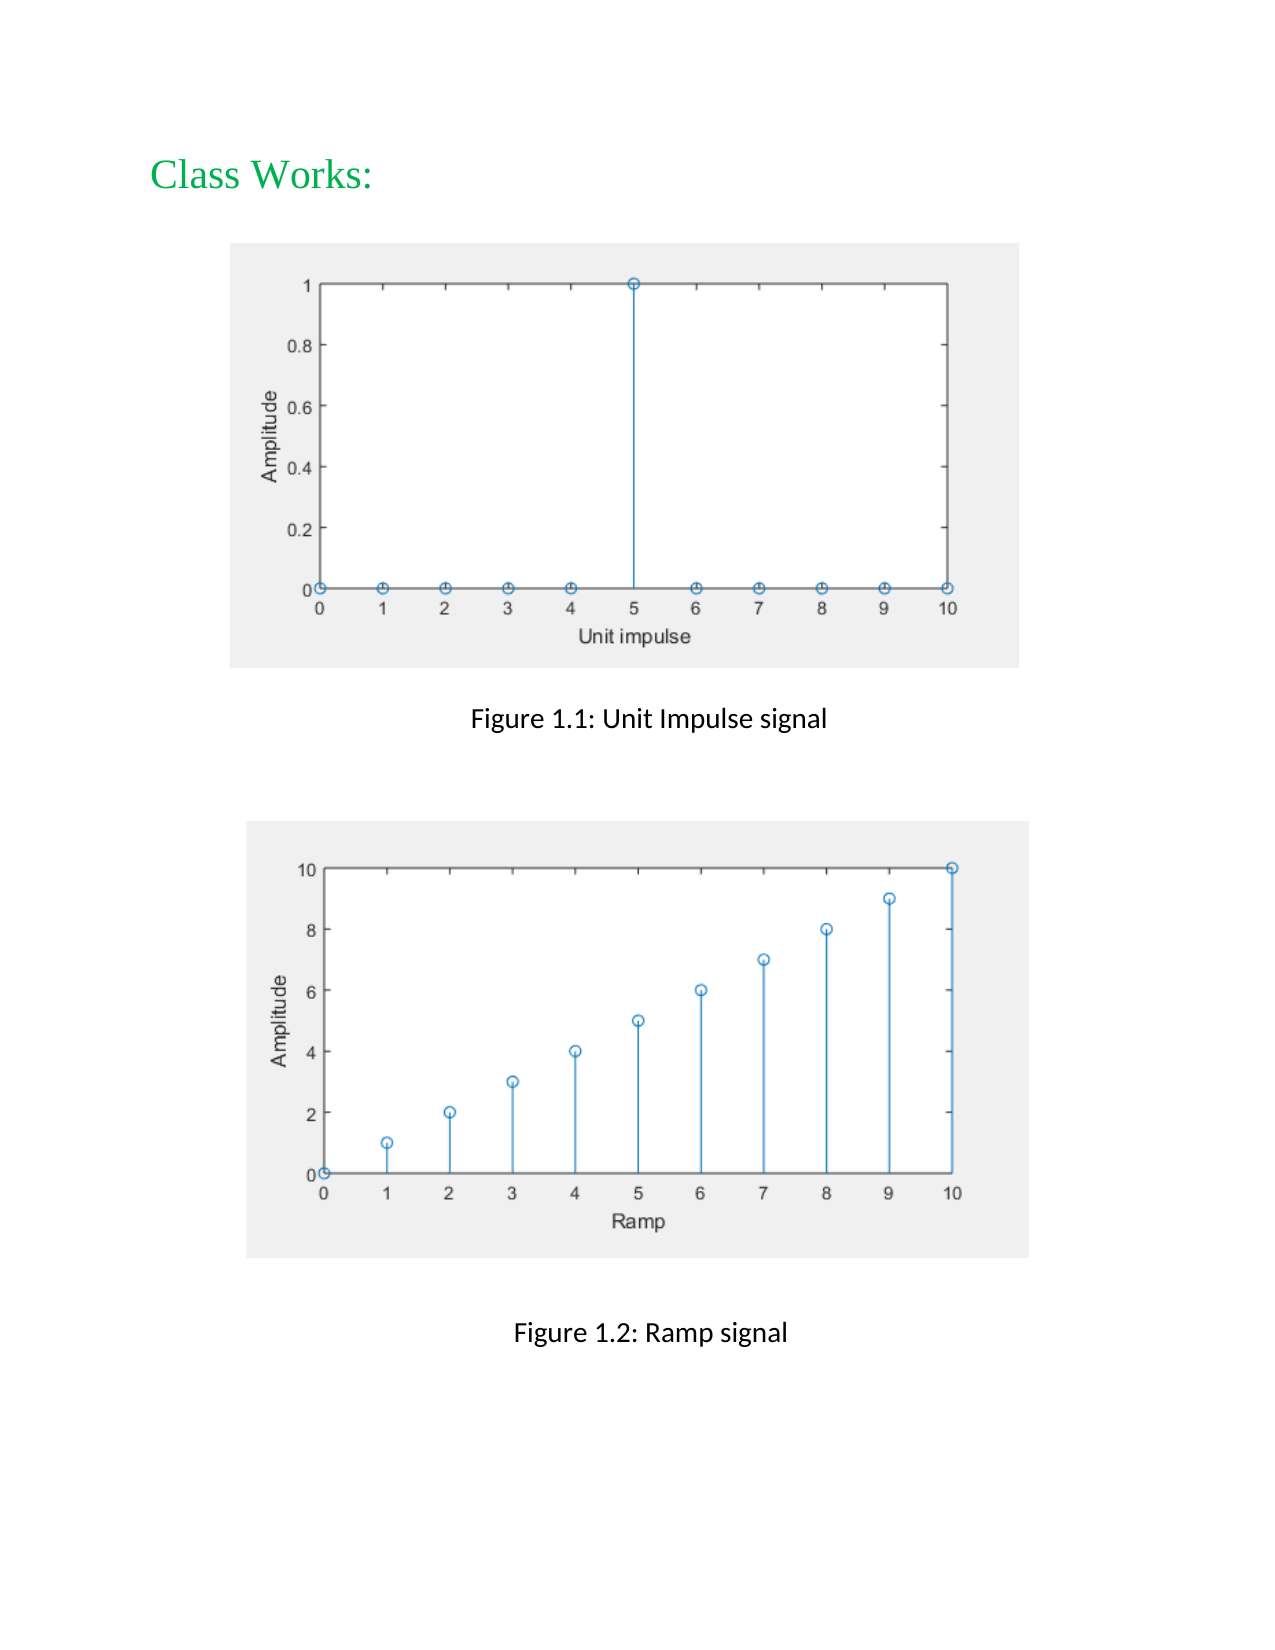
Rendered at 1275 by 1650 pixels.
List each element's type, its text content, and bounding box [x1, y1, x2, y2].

picture [229, 243, 1020, 668]
text Class Works: [150, 150, 1125, 198]
picture [246, 821, 1029, 1258]
